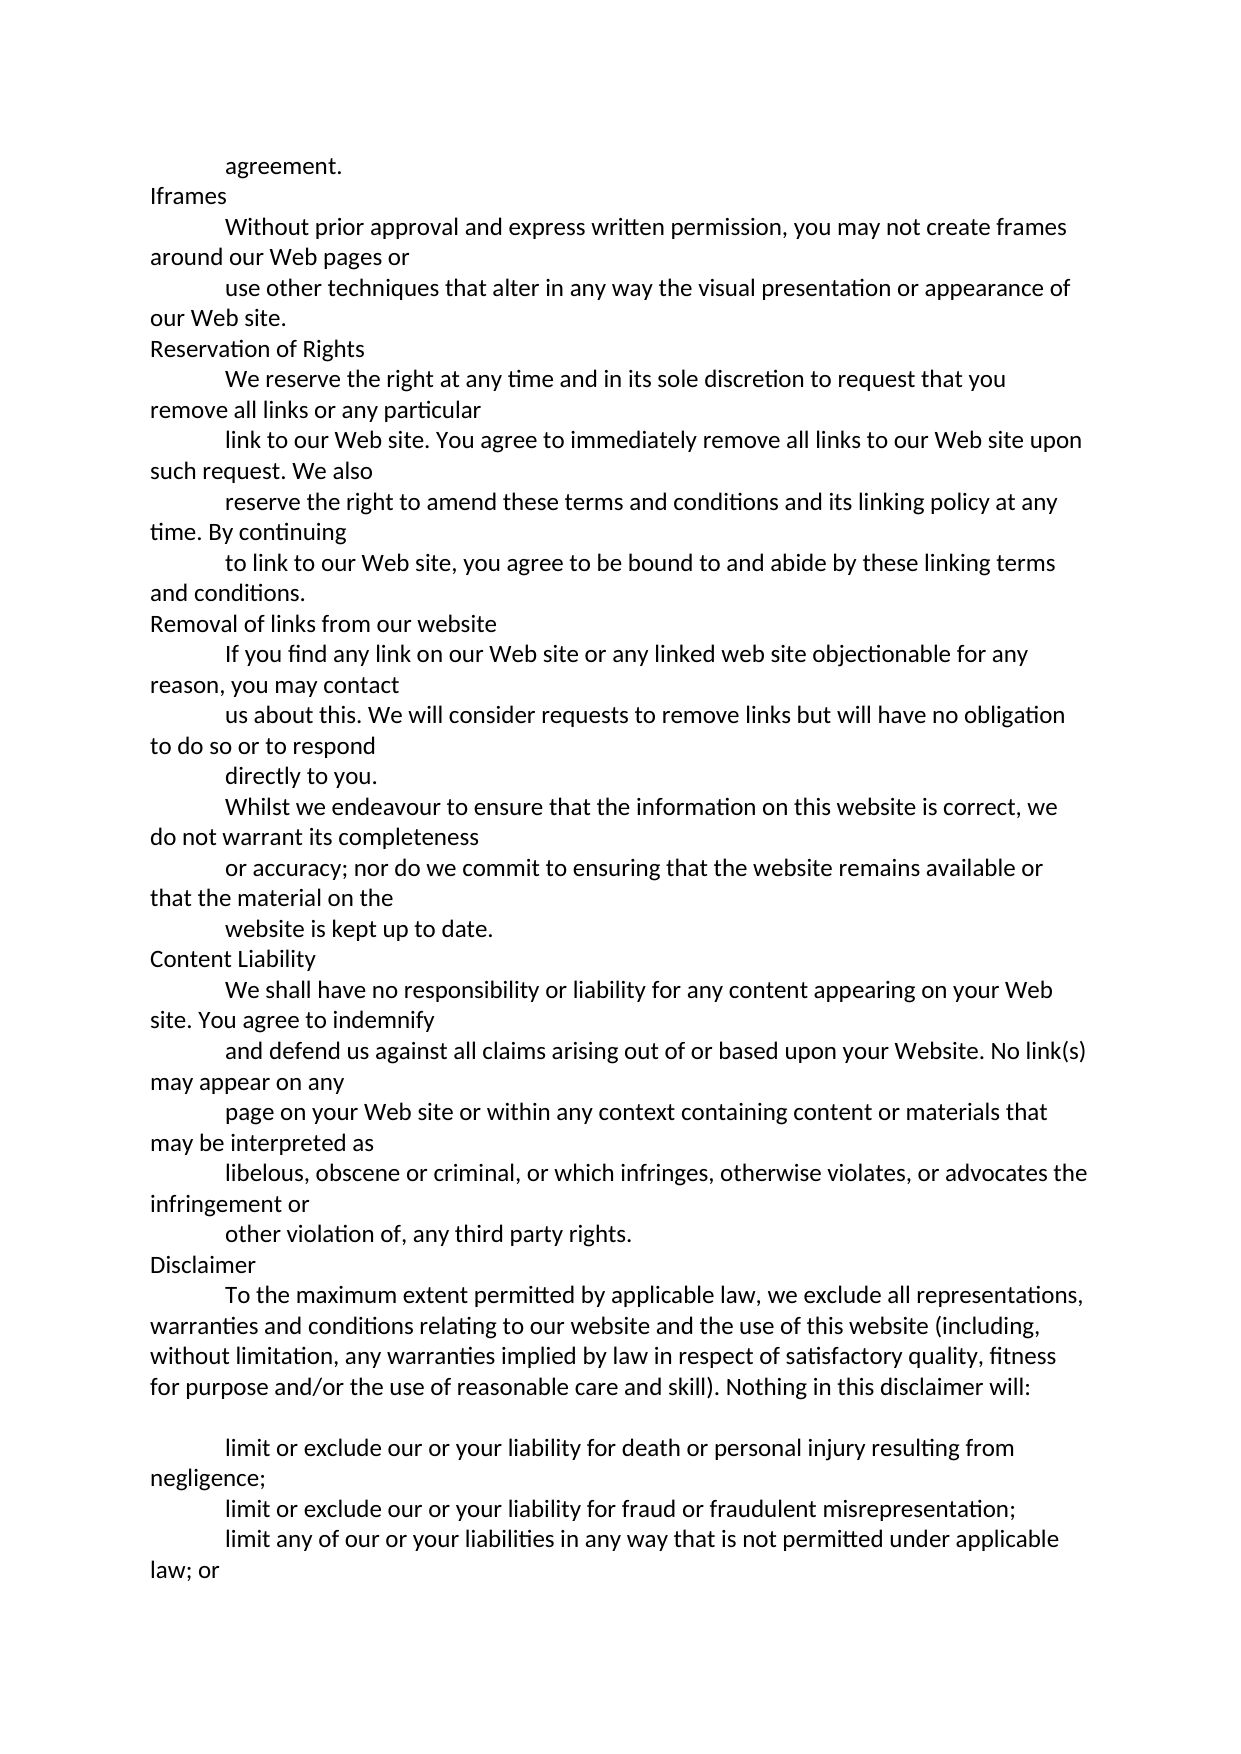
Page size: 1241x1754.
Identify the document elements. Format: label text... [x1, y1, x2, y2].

text us about this. We will consider requests to remove links but will have no obligation to do so or to respond [150, 699, 1090, 760]
text use other techniques that alter in any way the visual presentation or appearance of our Web site. [150, 272, 1090, 333]
text Without prior approval and express written permission, you may not create frames around our Web pages or [150, 211, 1090, 272]
text Content Liability [150, 943, 1090, 974]
text Reservation of Rights [150, 333, 1090, 364]
text reserve the right to amend these terms and conditions and its linking policy at any time. By continuing [150, 486, 1090, 547]
text limit any of our or your liabilities in any way that is not permitted under applicable law; or [150, 1523, 1090, 1584]
text to link to our Web site, you agree to be bound to and abide by these linking terms and conditions. [150, 547, 1090, 608]
text Removal of links from our website [150, 608, 1090, 638]
text Iframes [150, 181, 1090, 211]
text We reserve the right at any time and in its sole discretion to request that you remove all links or any particular [150, 364, 1090, 425]
text Disclaimer [150, 1249, 1090, 1279]
text directly to you. [150, 760, 1090, 791]
text agreement. [150, 150, 1090, 181]
text Whilst we endeavour to ensure that the information on this website is correct, we do not warrant its completeness [150, 791, 1090, 852]
text and defend us against all claims arising out of or based upon your Website. No link(s) may appear on any [150, 1035, 1090, 1096]
text libelous, obscene or criminal, or which infringes, otherwise violates, or advocates the infringement or [150, 1157, 1090, 1218]
text We shall have no responsibility or liability for any content appearing on your Web site. You agree to indemnify [150, 974, 1090, 1035]
text To the maximum extent permitted by applicable law, we exclude all representations, warranties and conditions relating to our website and the use of this website (including, without limitation, any warranties implied by law in respect of satisfactory quality, fitness for purpose and/or the use of reasonable care and skill). Nothing in this disclaimer will: [150, 1279, 1090, 1401]
text website is kept up to date. [150, 913, 1090, 943]
text other violation of, any third party rights. [150, 1218, 1090, 1249]
text link to our Web site. You agree to immediately remove all links to our Web site upon such request. We also [150, 425, 1090, 486]
text page on your Web site or within any context containing content or materials that may be interpreted as [150, 1096, 1090, 1157]
text limit or exclude our or your liability for death or personal injury resulting from negligence; [150, 1432, 1090, 1493]
text or accuracy; nor do we commit to ensuring that the website remains available or that the material on the [150, 852, 1090, 913]
text limit or exclude our or your liability for fraud or fraudulent misrepresentation; [150, 1493, 1090, 1523]
text If you find any link on our Web site or any linked web site objectionable for any reason, you may contact [150, 638, 1090, 699]
